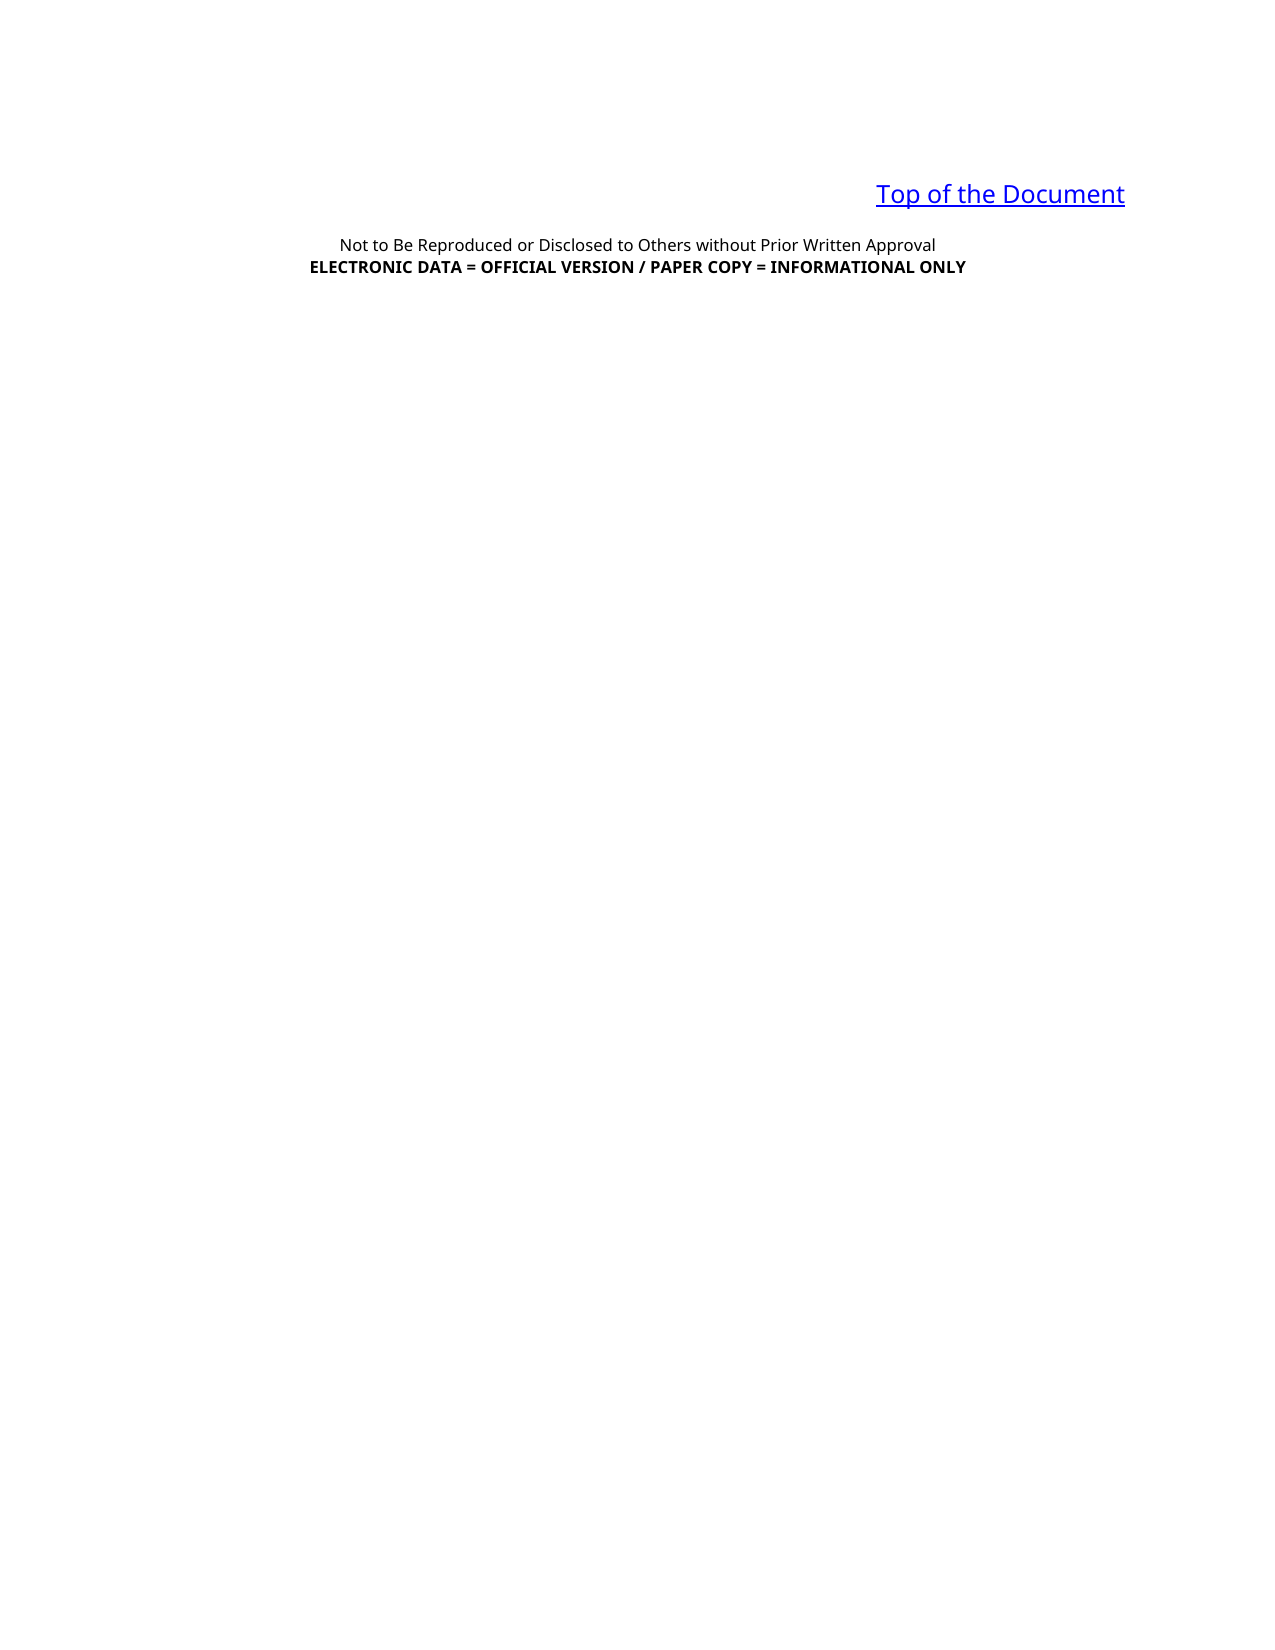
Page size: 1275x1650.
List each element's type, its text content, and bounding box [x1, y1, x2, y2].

text Top of the Document [150, 176, 1125, 210]
text Not to Be Reproduced or Disclosed to Others without Prior Written Approval [150, 233, 1125, 256]
text ELECTRONIC DATA = OFFICIAL VERSION / PAPER COPY = INFORMATIONAL ONLY [150, 256, 1125, 278]
